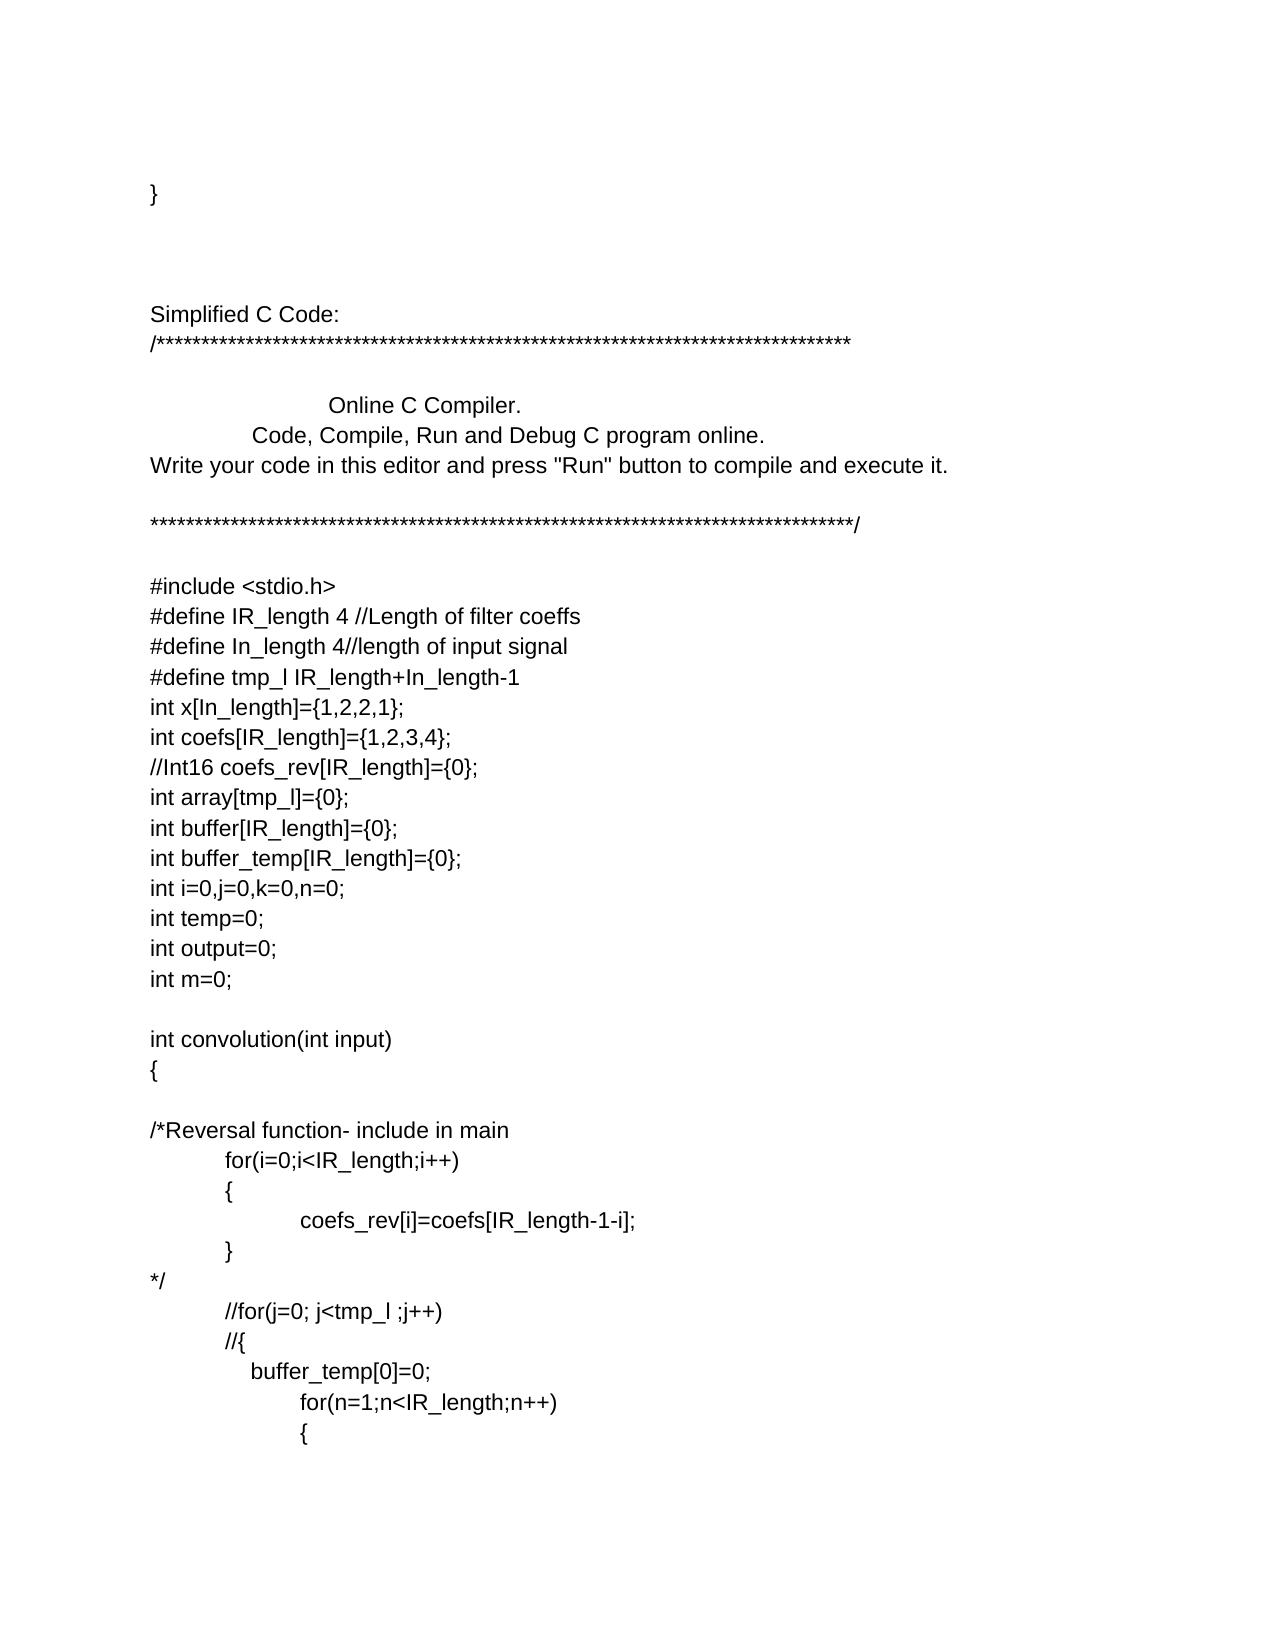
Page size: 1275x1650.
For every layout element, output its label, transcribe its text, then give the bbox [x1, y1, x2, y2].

text { [150, 1177, 1125, 1203]
text int temp=0; [150, 905, 1125, 932]
text #define IR_length 4 //Length of filter coeffs [150, 603, 1125, 629]
text int x[In_length]={1,2,2,1}; [150, 694, 1125, 720]
text { [150, 1419, 1125, 1445]
text int i=0,j=0,k=0,n=0; [150, 875, 1125, 901]
text int convolution(int input) [150, 1026, 1125, 1052]
text #define tmp_l IR_length+In_length-1 [150, 663, 1125, 690]
text /****************************************************************************** [150, 331, 1125, 358]
text Simplified C Code: [150, 301, 1125, 327]
text *******************************************************************************/ [150, 512, 1125, 539]
text } [150, 180, 1125, 207]
text int coefs[IR_length]={1,2,3,4}; [150, 724, 1125, 750]
text //{ [150, 1328, 1125, 1354]
text int m=0; [150, 966, 1125, 992]
text Code, Compile, Run and Debug C program online. [150, 422, 1125, 448]
text int output=0; [150, 935, 1125, 962]
text int buffer_temp[IR_length]={0}; [150, 845, 1125, 871]
text /*Reversal function- include in main [150, 1117, 1125, 1143]
text #include <stdio.h> [150, 573, 1125, 599]
text { [150, 1056, 1125, 1083]
text for(n=1;n<IR_length;n++) [150, 1388, 1125, 1415]
text //Int16 coefs_rev[IR_length]={0}; [150, 754, 1125, 781]
text #define In_length 4//length of input signal [150, 633, 1125, 660]
text int array[tmp_l]={0}; [150, 784, 1125, 811]
text Online C Compiler. [150, 392, 1125, 418]
text int buffer[IR_length]={0}; [150, 814, 1125, 841]
text Write your code in this editor and press "Run" button to compile and execute it. [150, 452, 1125, 478]
text */ [150, 1268, 1125, 1294]
text buffer_temp[0]=0; [150, 1358, 1125, 1385]
text for(i=0;i<IR_length;i++) [150, 1147, 1125, 1173]
text } [150, 1237, 1125, 1264]
text coefs_rev[i]=coefs[IR_length-1-i]; [150, 1207, 1125, 1234]
text //for(j=0; j<tmp_l ;j++) [150, 1298, 1125, 1324]
